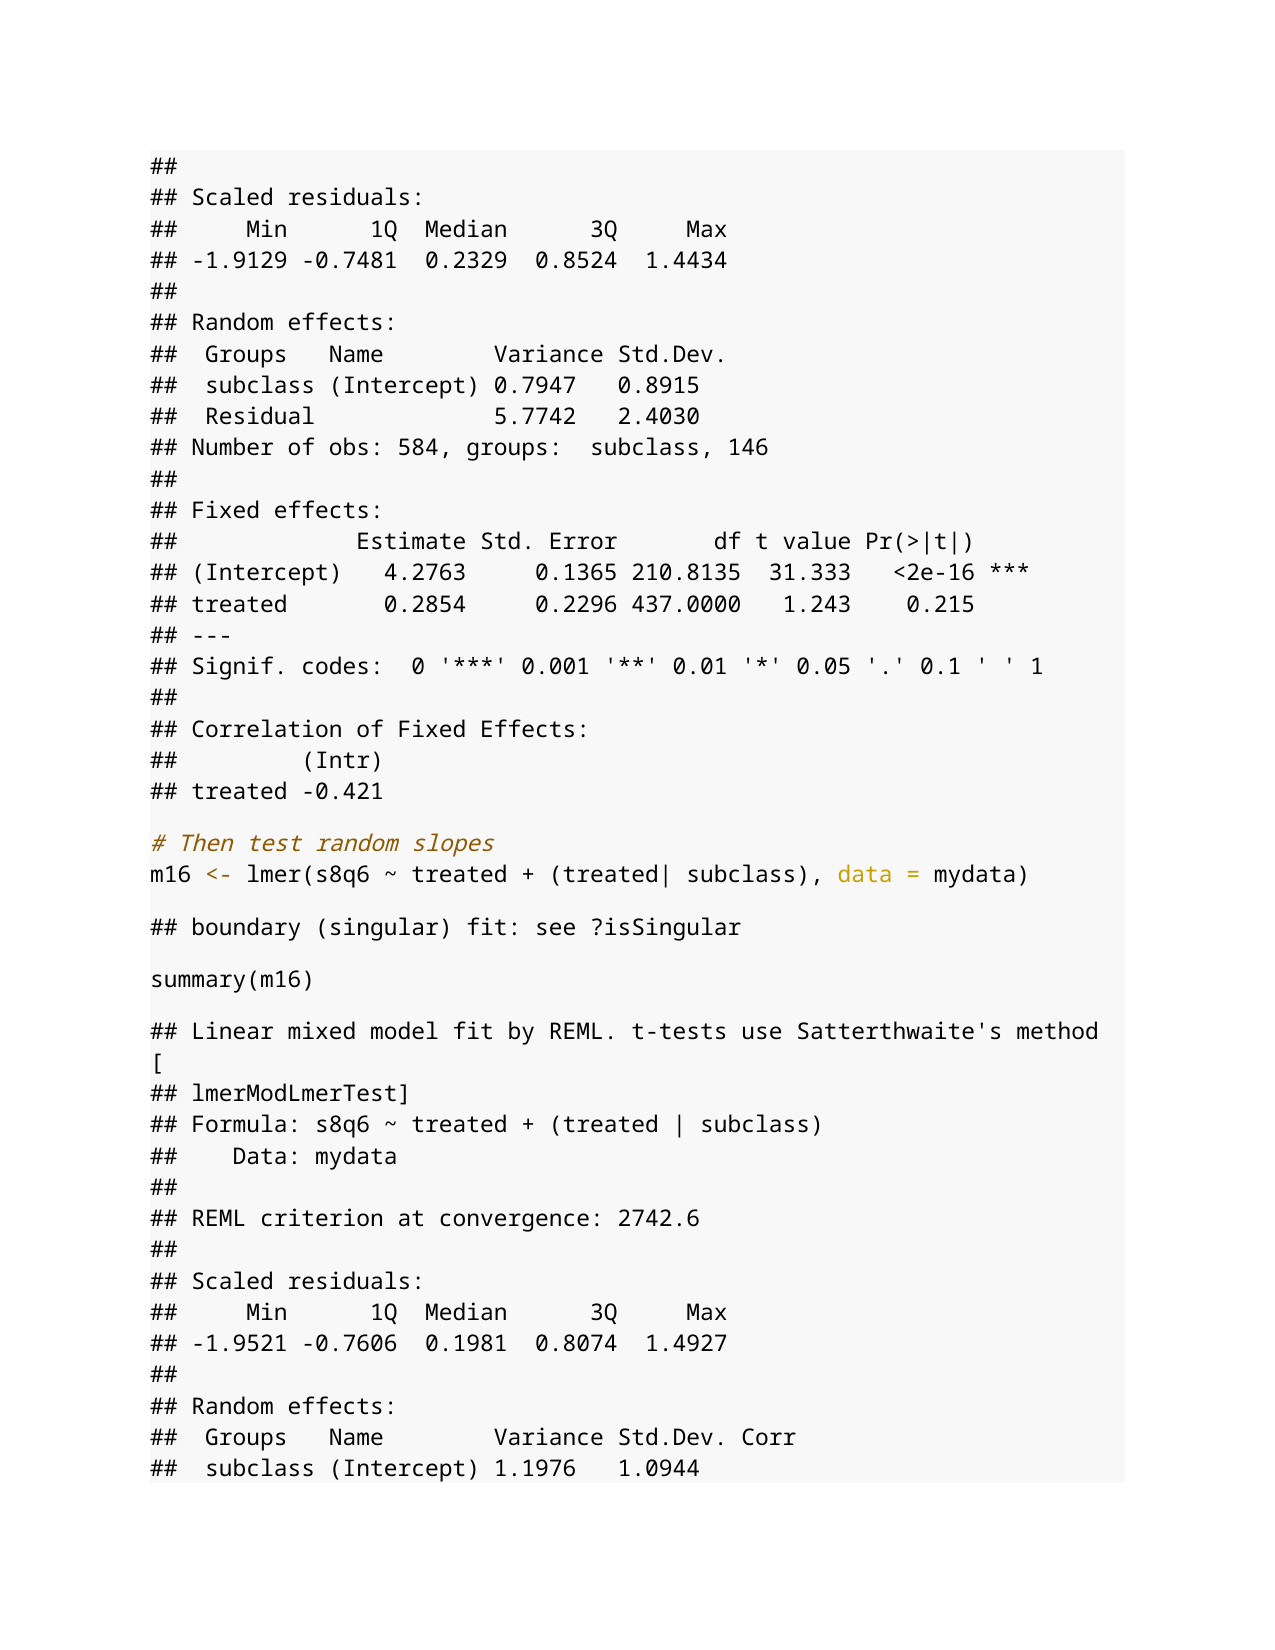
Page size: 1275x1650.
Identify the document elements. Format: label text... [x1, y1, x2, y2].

text ## boundary (singular) fit: see ?isSingular [150, 910, 1125, 942]
text summary(m16) [150, 962, 1125, 994]
text # Then test random slopes m16 <- lmer(s8q6 ~ treated + (treated| subclass), data = mydata) [494, 827, 1125, 889]
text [150, 1014, 1125, 1483]
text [150, 150, 1125, 806]
